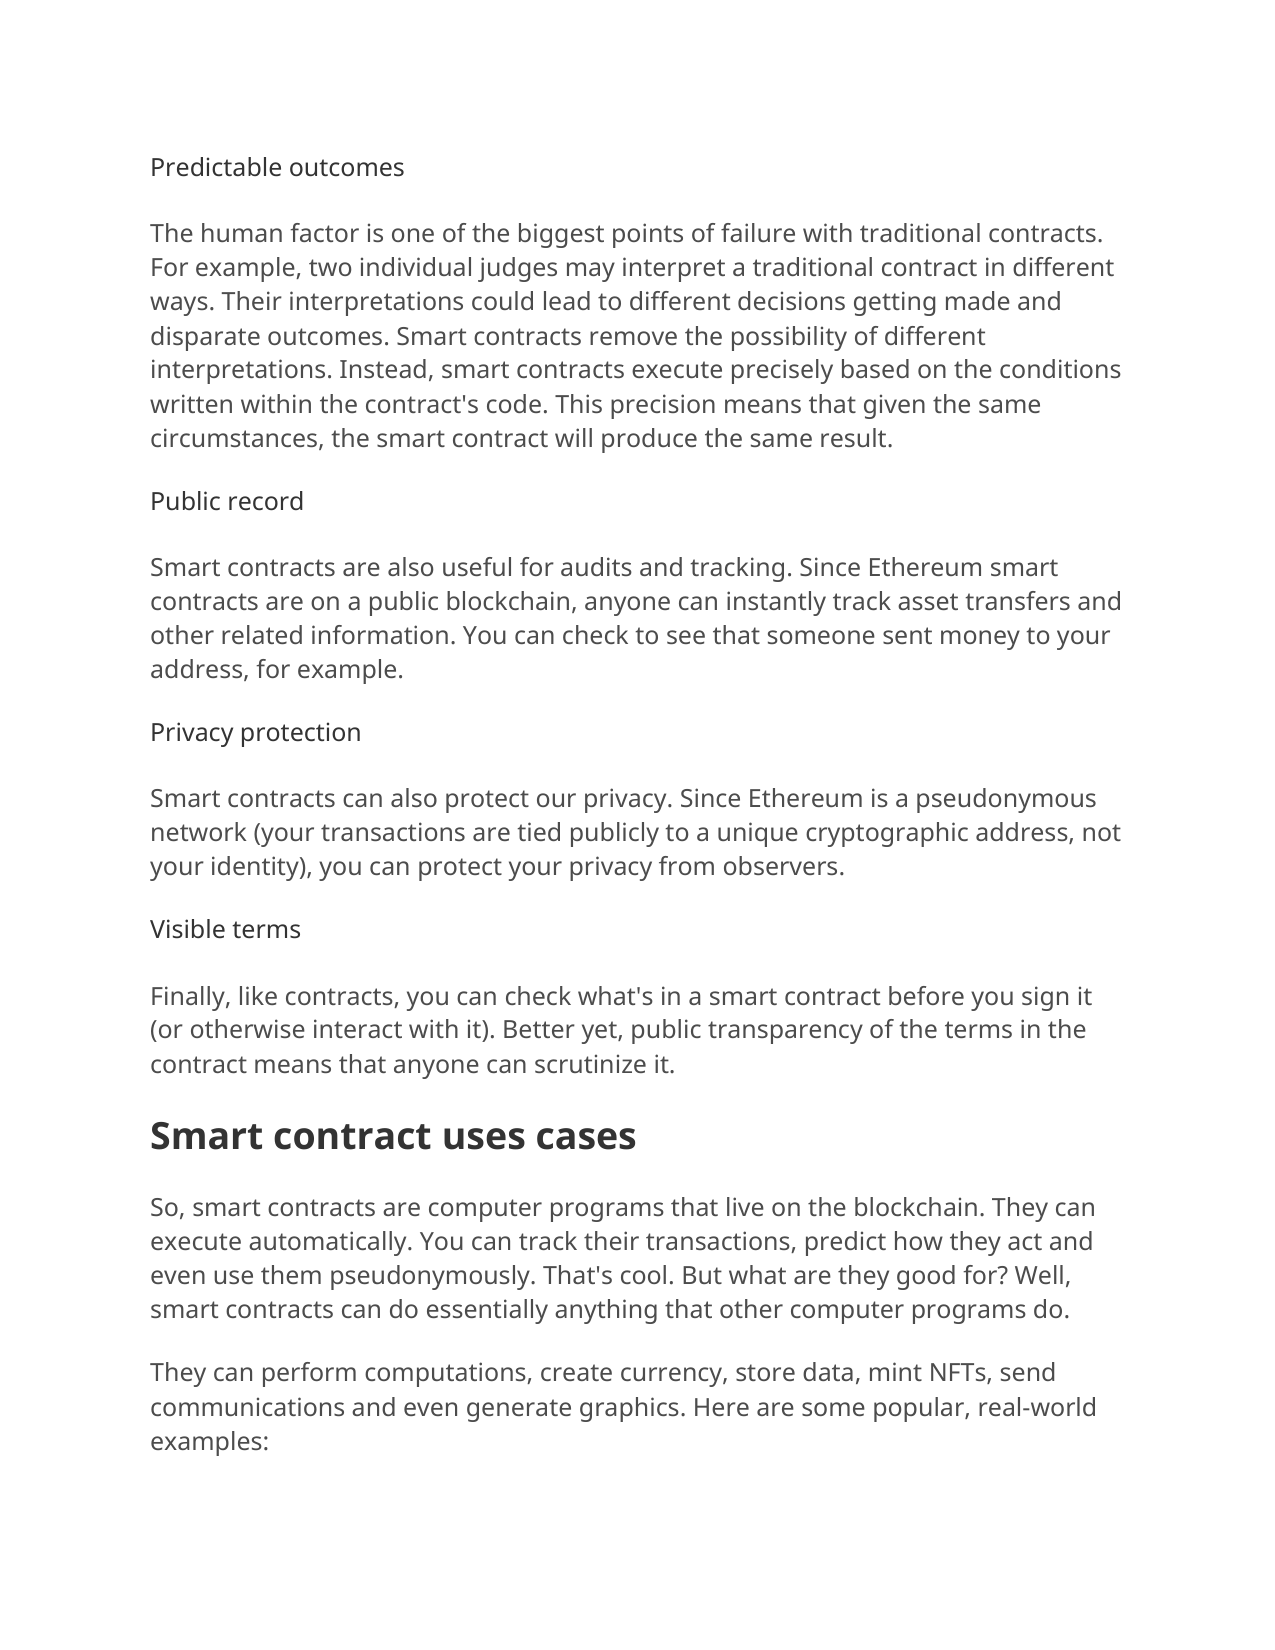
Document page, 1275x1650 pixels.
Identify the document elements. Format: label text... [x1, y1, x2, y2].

text They can perform computations, create currency, store data, mint NFTs, send communications and even generate graphics. Here are some popular, real-world examples: [150, 1355, 1125, 1457]
text So, smart contracts are computer programs that live on the blockchain. They can execute automatically. You can track their transactions, predict how they act and even use them pseudonymously. That's cool. But what are they good for? Well, smart contracts can do essentially anything that other computer programs do. [150, 1190, 1125, 1326]
subtitle Predictable outcomes [150, 150, 1125, 184]
subtitle Public record [150, 483, 1125, 518]
subtitle Visible terms [150, 912, 1125, 946]
subtitle Smart contract uses cases [150, 1109, 1125, 1161]
text The human factor is one of the biggest points of failure with traditional contracts. For example, two individual judges may interpret a traditional contract in different ways. Their interpretations could lead to different decisions getting made and disparate outcomes. Smart contracts remove the possibility of different interpretations. Instead, smart contracts execute precisely based on the conditions written within the contract's code. This precision means that given the same circumstances, the smart contract will produce the same result. [150, 216, 1125, 454]
text Smart contracts are also useful for audits and tracking. Since Ethereum smart contracts are on a public blockchain, anyone can instantly track asset transfers and other related information. You can check to see that someone sent money to your address, for example. [150, 549, 1125, 686]
text Finally, like contracts, you can check what's in a smart contract before you sign it (or otherwise interact with it). Better yet, public transparency of the terms in the contract means that anyone can scrutinize it. [150, 978, 1125, 1080]
subtitle Privacy protection [150, 715, 1125, 749]
text Smart contracts can also protect our privacy. Since Ethereum is a pseudonymous network (your transactions are tied publicly to a unique cryptographic address, not your identity), you can protect your privacy from observers. [150, 781, 1125, 883]
